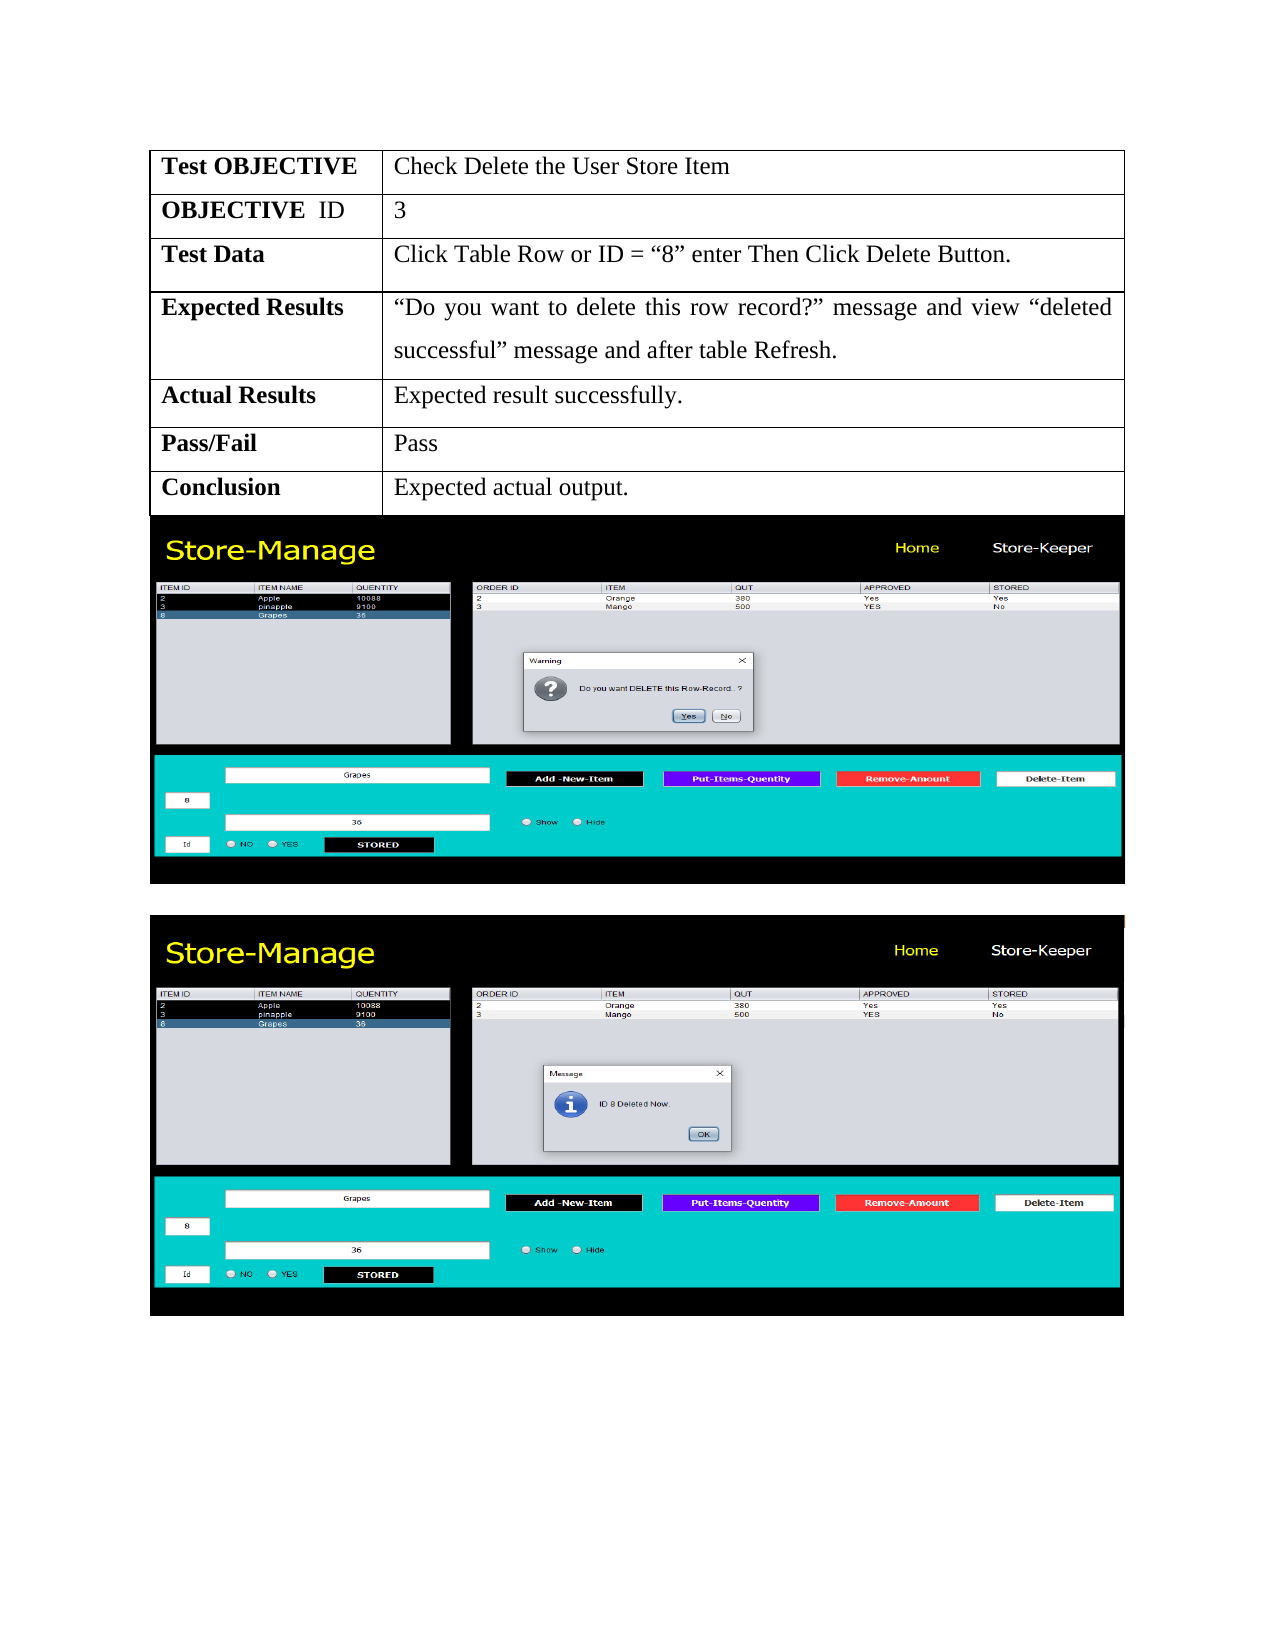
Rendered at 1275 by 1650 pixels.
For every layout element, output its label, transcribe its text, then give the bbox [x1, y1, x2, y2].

table_cell Click Table Row or ID = “8” enter Then Click Delete Button. [383, 239, 1124, 291]
picture [150, 515, 1125, 884]
table_cell Test Data [151, 239, 382, 291]
table_cell Pass/Fail [151, 428, 382, 471]
table_cell Conclusion [151, 472, 382, 515]
picture [150, 915, 1125, 1316]
table_cell Test OBJECTIVE [151, 151, 382, 194]
table_cell Expected result successfully. [383, 380, 1124, 427]
table_cell 3 [383, 195, 1124, 238]
table_cell OBJECTIVE ID [151, 195, 382, 238]
table_cell Pass [383, 428, 1124, 471]
table_cell Expected Results [151, 293, 382, 379]
table_cell Check Delete the User Store Item [383, 151, 1124, 194]
table_cell Actual Results [151, 380, 382, 427]
table_cell Expected actual output. [383, 472, 1124, 515]
table_cell “Do you want to delete this row record?” message and view “deleted successful” message and after table Refresh. [383, 293, 1124, 379]
